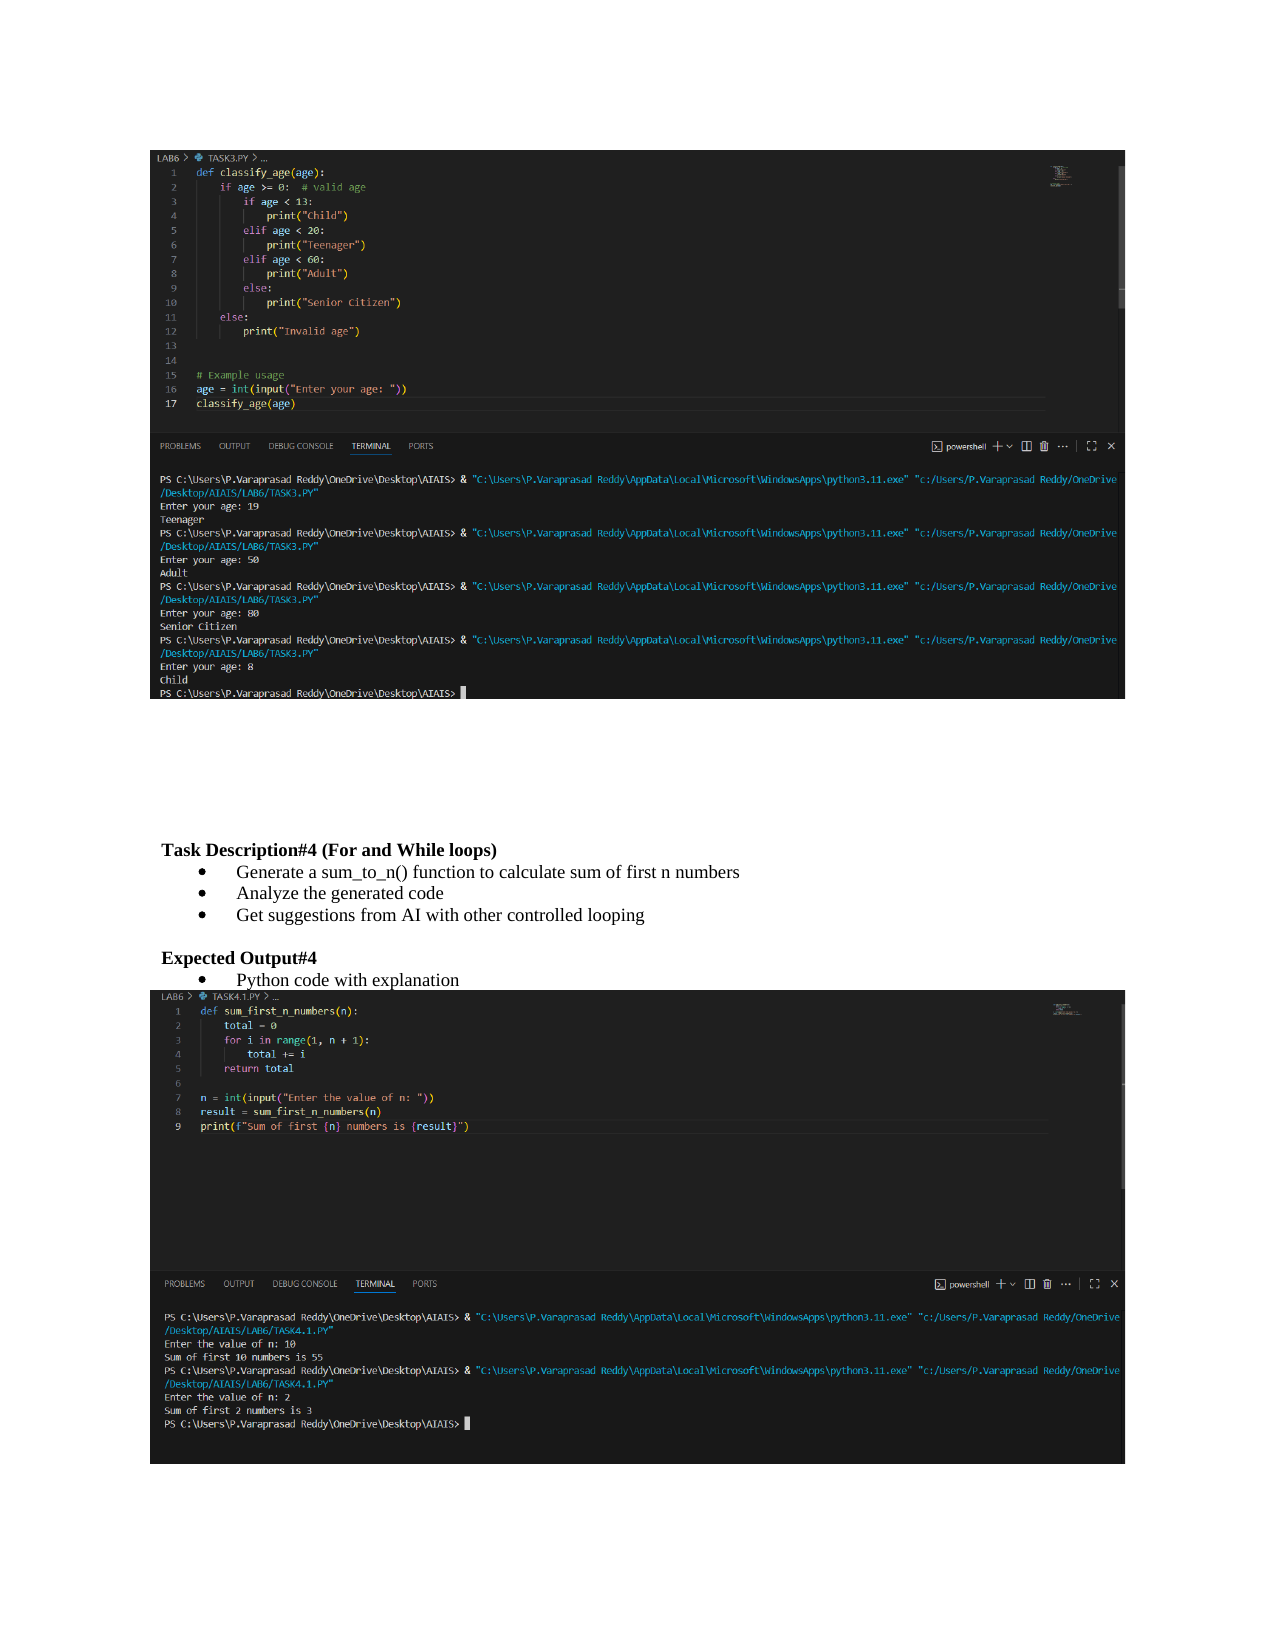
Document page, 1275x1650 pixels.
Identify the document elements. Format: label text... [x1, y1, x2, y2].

text Expected Output#4 [161, 947, 1125, 968]
text Task Description#4 (For and While loops) [161, 839, 1125, 861]
list Analyze the generated code [199, 882, 1125, 904]
picture [150, 990, 1125, 1464]
list Python code with explanation [199, 968, 1125, 990]
picture [150, 150, 1125, 699]
list Generate a sum_to_n() function to calculate sum of first n numbers [199, 861, 1125, 882]
list Get suggestions from AI with other controlled looping [199, 904, 1125, 925]
